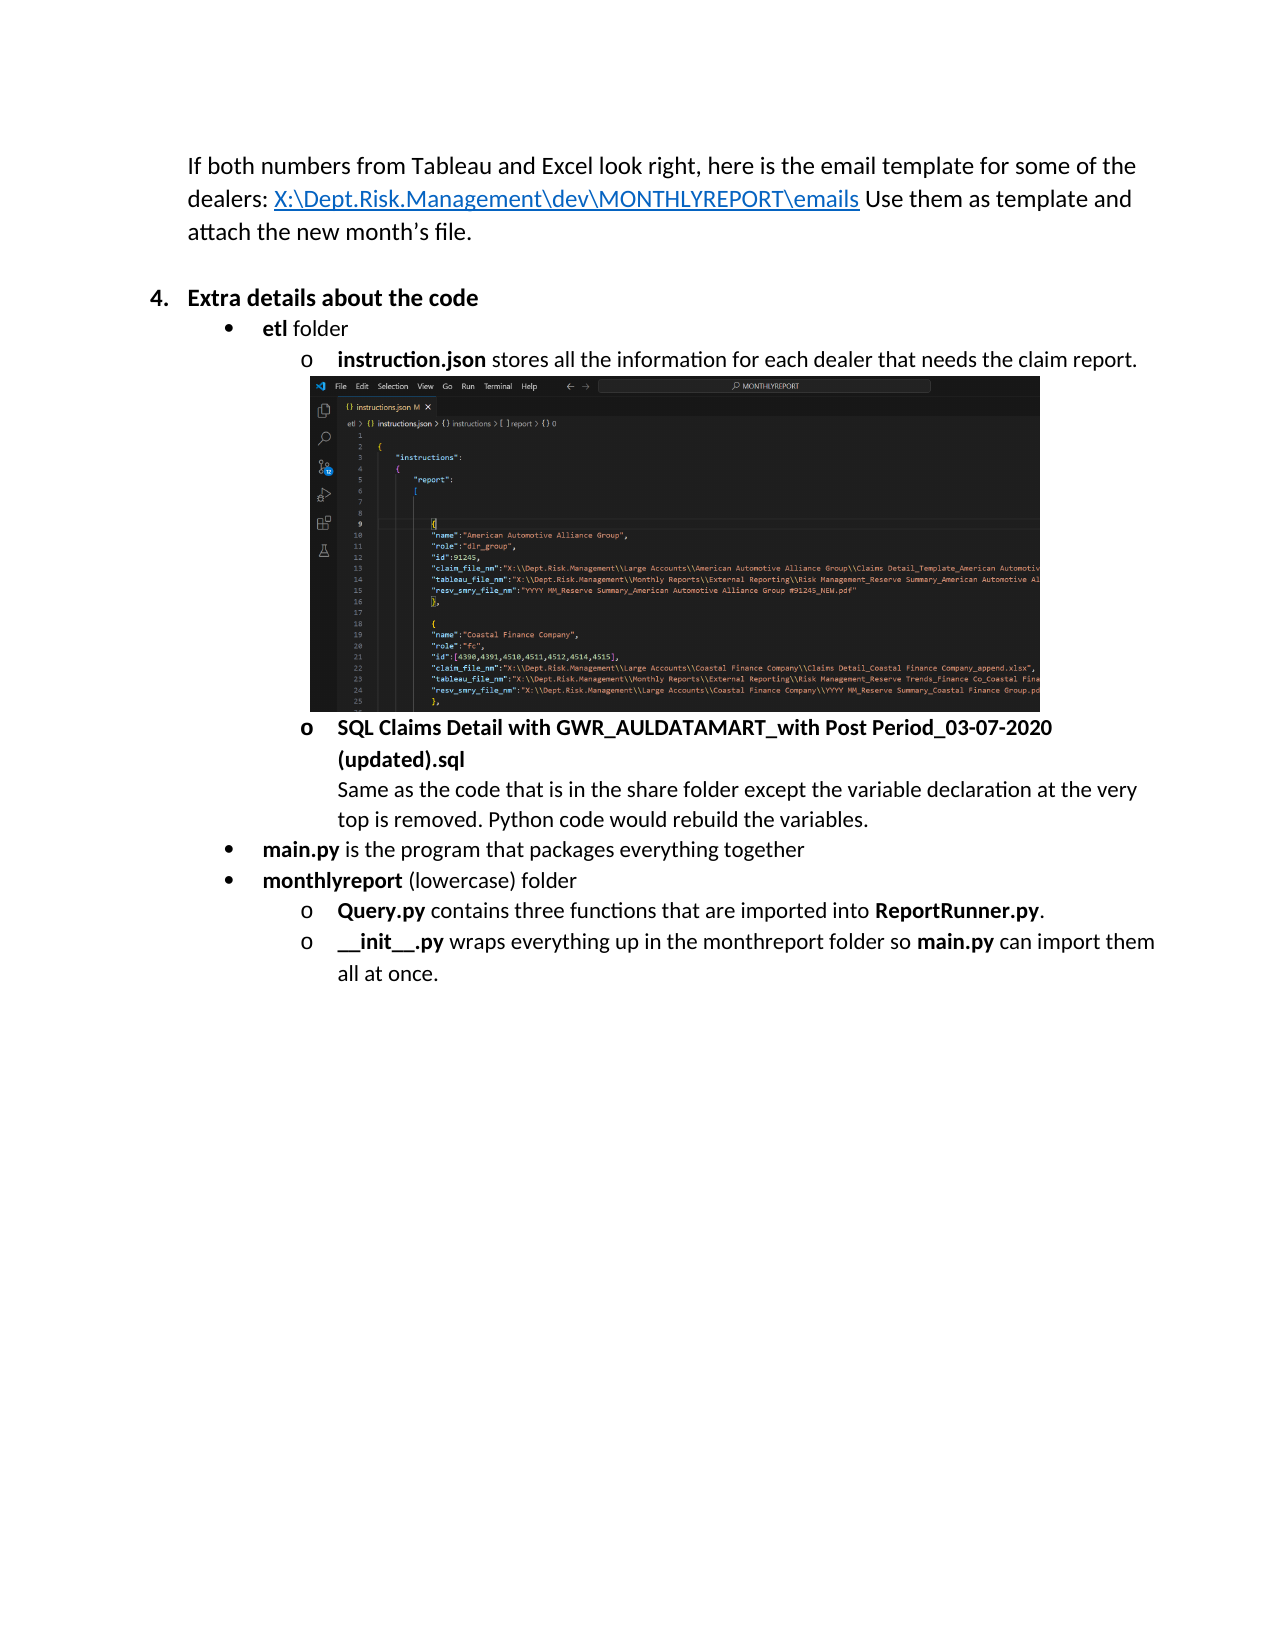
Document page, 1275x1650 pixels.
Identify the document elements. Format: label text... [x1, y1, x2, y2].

list main.py is the program that packages everything together [225, 836, 1162, 863]
list Extra details about the code [150, 282, 1162, 312]
list Query.py contains three functions that are imported into ReportRunner.py. [300, 896, 1162, 925]
list __init__.py wraps everything up in the monthreport folder so main.py can import them all at once. [300, 927, 1162, 987]
list SQL Claims Detail with GWR_AULDATAMART_with Post Period_03-07-2020 (updated).sql [300, 713, 1162, 773]
list monthlyreport (lowercase) folder [225, 866, 1162, 894]
picture [310, 376, 1040, 712]
list If both numbers from Tableau and Excel look right, here is the email template for some of the dealers: X:\Dept.Risk.Management\dev\MONTHLYREPORT\emails Use them as template and attach the new month’s file. [187, 150, 1162, 246]
list instruction.json stores all the information for each dealer that needs the claim report. [300, 345, 1162, 374]
list etl folder [225, 314, 1162, 343]
list Same as the code that is in the share folder except the variable declaration at the very top is removed. Python code would rebuild the variables. [337, 775, 1162, 833]
